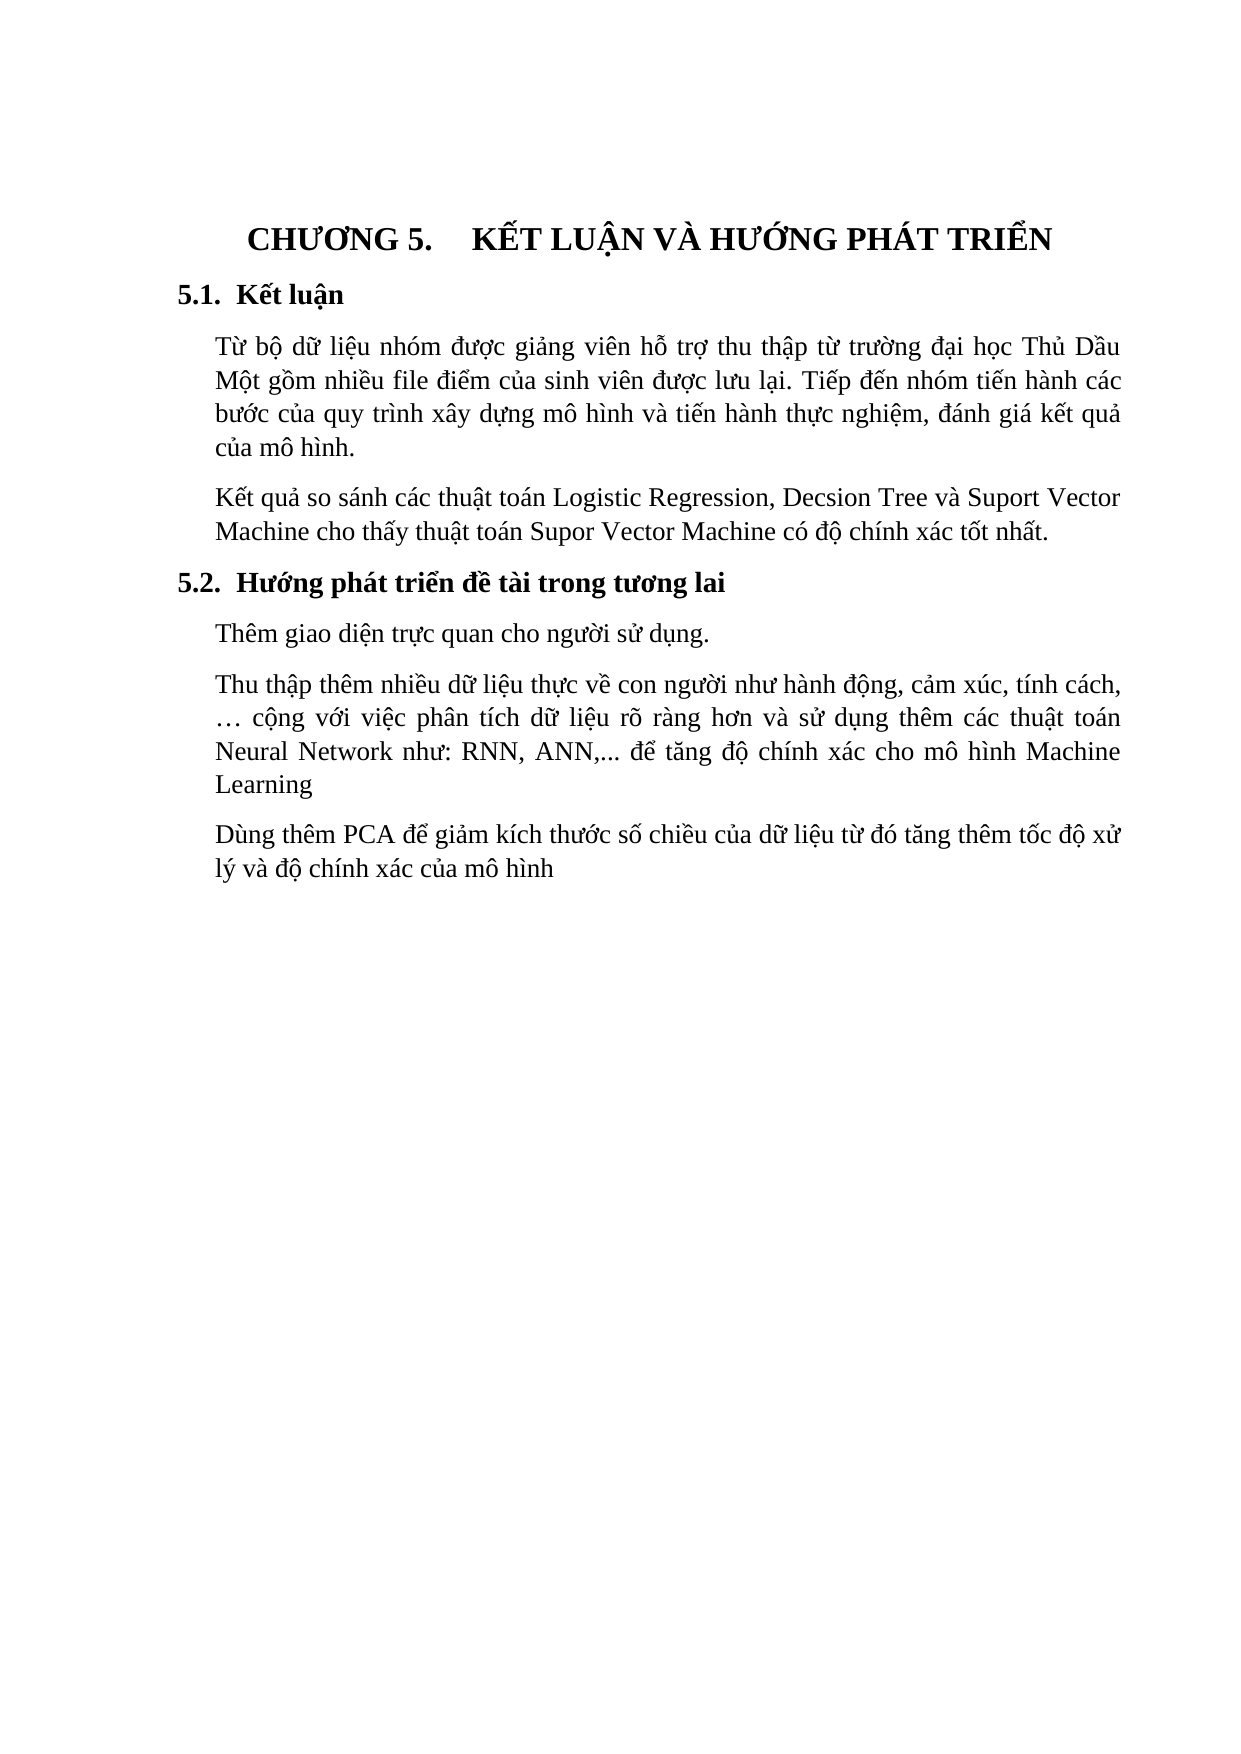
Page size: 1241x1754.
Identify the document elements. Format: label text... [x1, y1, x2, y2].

text KẾT LUẬN VÀ HƯỚNG PHÁT TRIỂN [177, 219, 1122, 258]
text Kết luận [177, 277, 1122, 311]
text Kết quả so sánh các thuật toán Logistic Regression, Decsion Tree và Suport Vector Machine cho thấy thuật toán Supor Vector Machine có độ chính xác tốt nhất. [215, 481, 1122, 546]
text Thu thập thêm nhiều dữ liệu thực về con người như hành động, cảm xúc, tính cách,… cộng với việc phân tích dữ liệu rõ ràng hơn và sử dụng thêm các thuật toán Neural Network như: RNN, ANN,... để tăng độ chính xác cho mô hình Machine Learning [215, 668, 1122, 799]
text Hướng phát triển đề tài trong tương lai [177, 565, 1122, 598]
text Dùng thêm PCA để giảm kích thước số chiều của dữ liệu từ đó tăng thêm tốc độ xử lý và độ chính xác của mô hình [215, 819, 1122, 883]
text Từ bộ dữ liệu nhóm được giảng viên hỗ trợ thu thập từ trường đại học Thủ Dầu Một gồm nhiều file điểm của sinh viên được lưu lại. Tiếp đến nhóm tiến hành các bước của quy trình xây dựng mô hình và tiến hành thực nghiệm, đánh giá kết quả của mô hình. [215, 330, 1122, 462]
text Thêm giao diện trực quan cho người sử dụng. [215, 618, 1122, 649]
